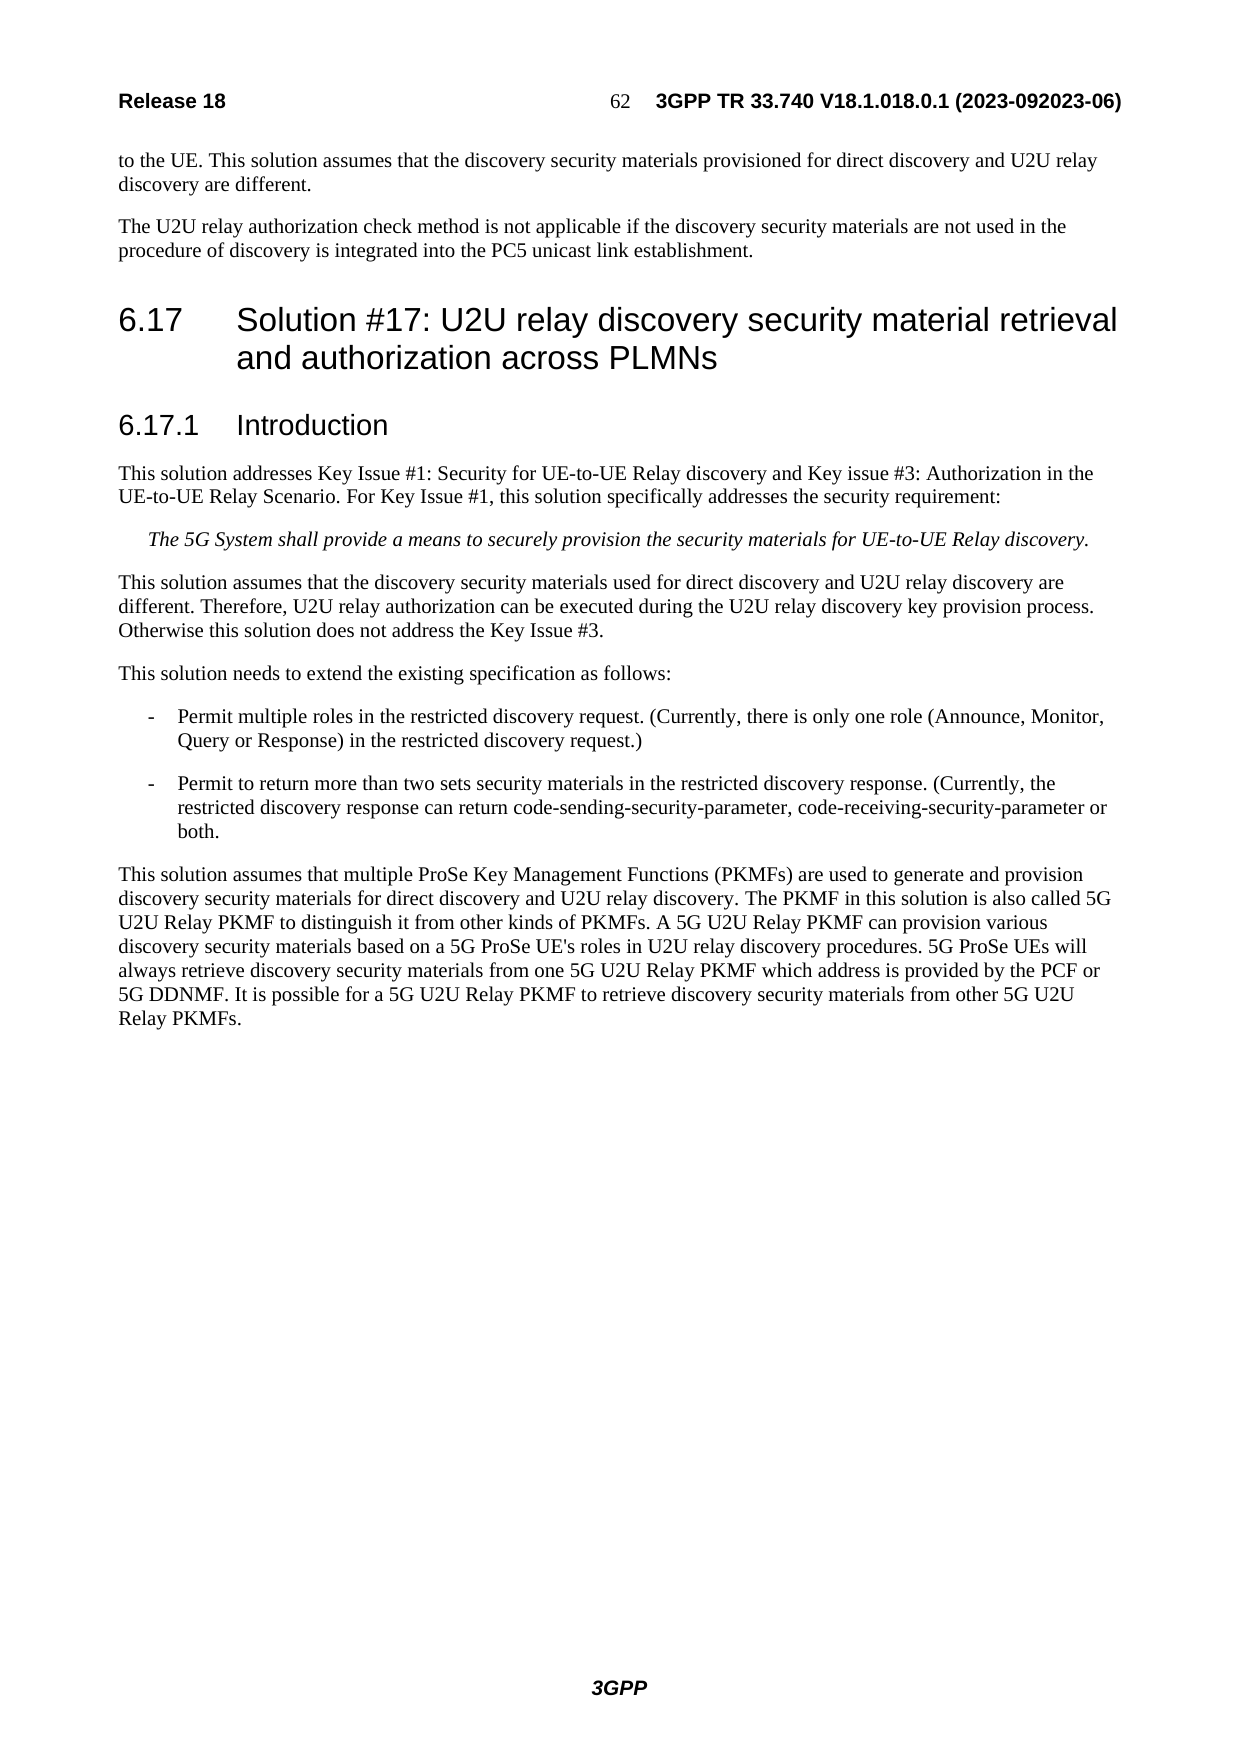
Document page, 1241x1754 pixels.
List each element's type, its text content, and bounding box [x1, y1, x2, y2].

text The U2U relay authorization check method is not applicable if the discovery security materials are not used in the procedure of discovery is integrated into the PC5 unicast link establishment. [118, 214, 1122, 262]
subtitle 6.17 Solution #17: U2U relay discovery security material retrieval and authorization across PLMNs [118, 300, 1122, 377]
text - Permit to return more than two sets security materials in the restricted discovery response. (Currently, the restricted discovery response can return code-sending-security-parameter, code-receiving-security-parameter or both. [148, 771, 1122, 843]
text This solution assumes that multiple ProSe Key Management Functions (PKMFs) are used to generate and provision discovery security materials for direct discovery and U2U relay discovery. The PKMF in this solution is also called 5G U2U Relay PKMF to distinguish it from other kinds of PKMFs. A 5G U2U Relay PKMF can provision various discovery security materials based on a 5G ProSe UE's roles in U2U relay discovery procedures. 5G ProSe UEs will always retrieve discovery security materials from one 5G U2U Relay PKMF which address is provided by the PCF or 5G DDNMF. It is possible for a 5G U2U Relay PKMF to retrieve discovery security materials from other 5G U2U Relay PKMFs. [118, 862, 1122, 1030]
text - Permit multiple roles in the restricted discovery request. (Currently, there is only one role (Announce, Monitor, Query or Response) in the restricted discovery request.) [148, 704, 1122, 752]
text This solution needs to extend the existing specification as follows: [118, 661, 1122, 685]
text The 5G System shall provide a means to securely provision the security materials for UE-to-UE Relay discovery. [118, 527, 1122, 551]
subtitle 6.17.1 Introduction [118, 408, 1122, 442]
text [118, 147, 1122, 196]
text This solution assumes that the discovery security materials used for direct discovery and U2U relay discovery are different. Therefore, U2U relay authorization can be executed during the U2U relay discovery key provision process. Otherwise this solution does not address the Key Issue #3. [118, 570, 1122, 642]
text This solution addresses Key Issue #1: Security for UE-to-UE Relay discovery and Key issue #3: Authorization in the UE-to-UE Relay Scenario. For Key Issue #1, this solution specifically addresses the security requirement: [118, 460, 1122, 508]
